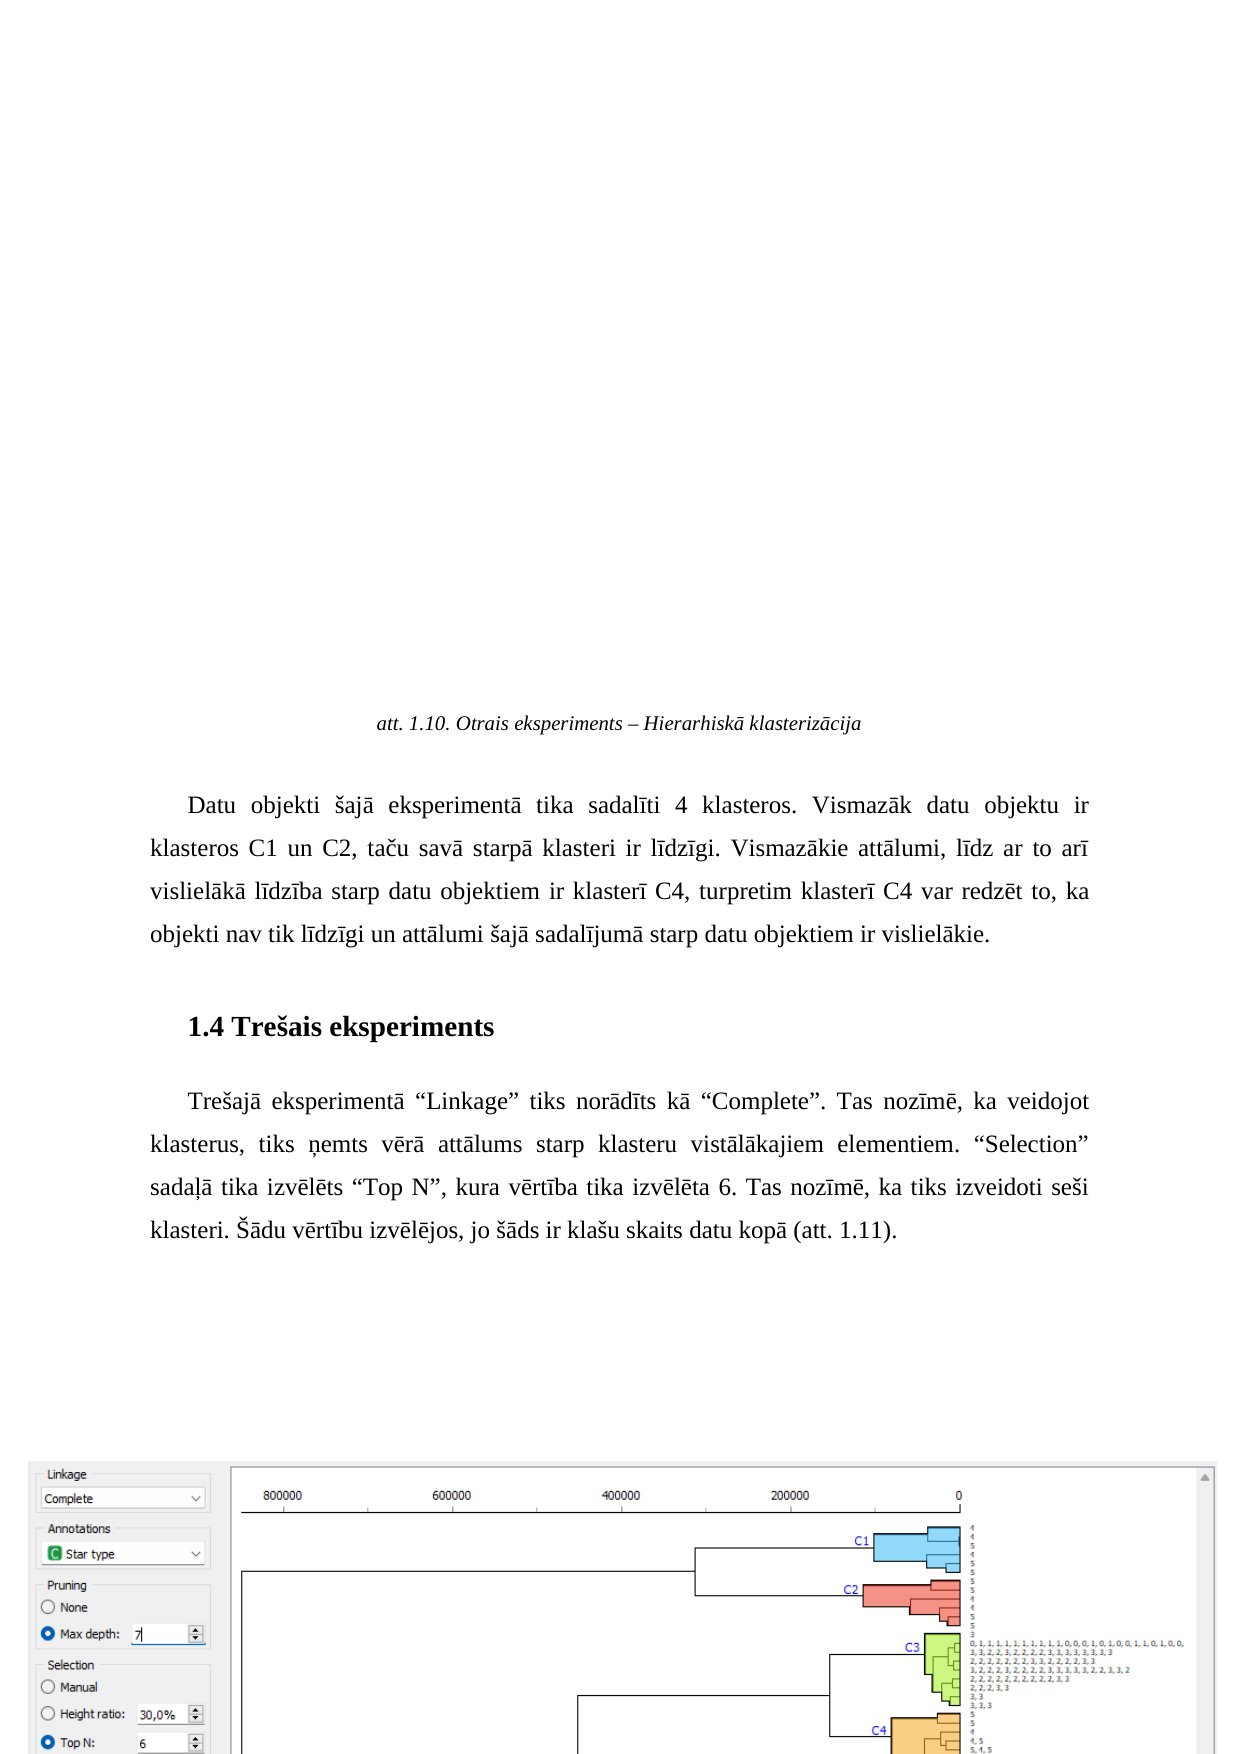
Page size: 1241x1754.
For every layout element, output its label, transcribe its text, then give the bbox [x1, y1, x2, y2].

picture [28, 1461, 1218, 1754]
text Trešajā eksperimentā “Linkage” tiks norādīts kā “Complete”. Tas nozīmē, ka veidojot klasterus, tiks ņemts vērā attālums starp klasteru vistālākajiem elementiem. “Selection” sadaļā tika izvēlēts “Top N”, kura vērtība tika izvēlēta 6. Tas nozīmē, ka tiks izveidoti seši klasteri. Šādu vērtību izvēlējos, jo šāds ir klašu skaits datu kopā (att. 1.11). [150, 1086, 1090, 1244]
text Datu objekti šajā eksperimentā tika sadalīti 4 klasteros. Vismazāk datu objektu ir klasteros C1 un C2, taču savā starpā klasteri ir līdzīgi. Vismazākie attālumi, līdz ar to arī vislielākā līdzība starp datu objektiem ir klasterī C4, turpretim klasterī C4 var redzēt to, ka objekti nav tik līdzīgi un attālumi šajā sadalījumā starp datu objektiem ir vislielākie. [150, 790, 1090, 948]
text att. 1.10. Otrais eksperiments – Hierarhiskā klasterizācija [150, 711, 1090, 735]
subtitle Trešais eksperiments [187, 1009, 1090, 1043]
